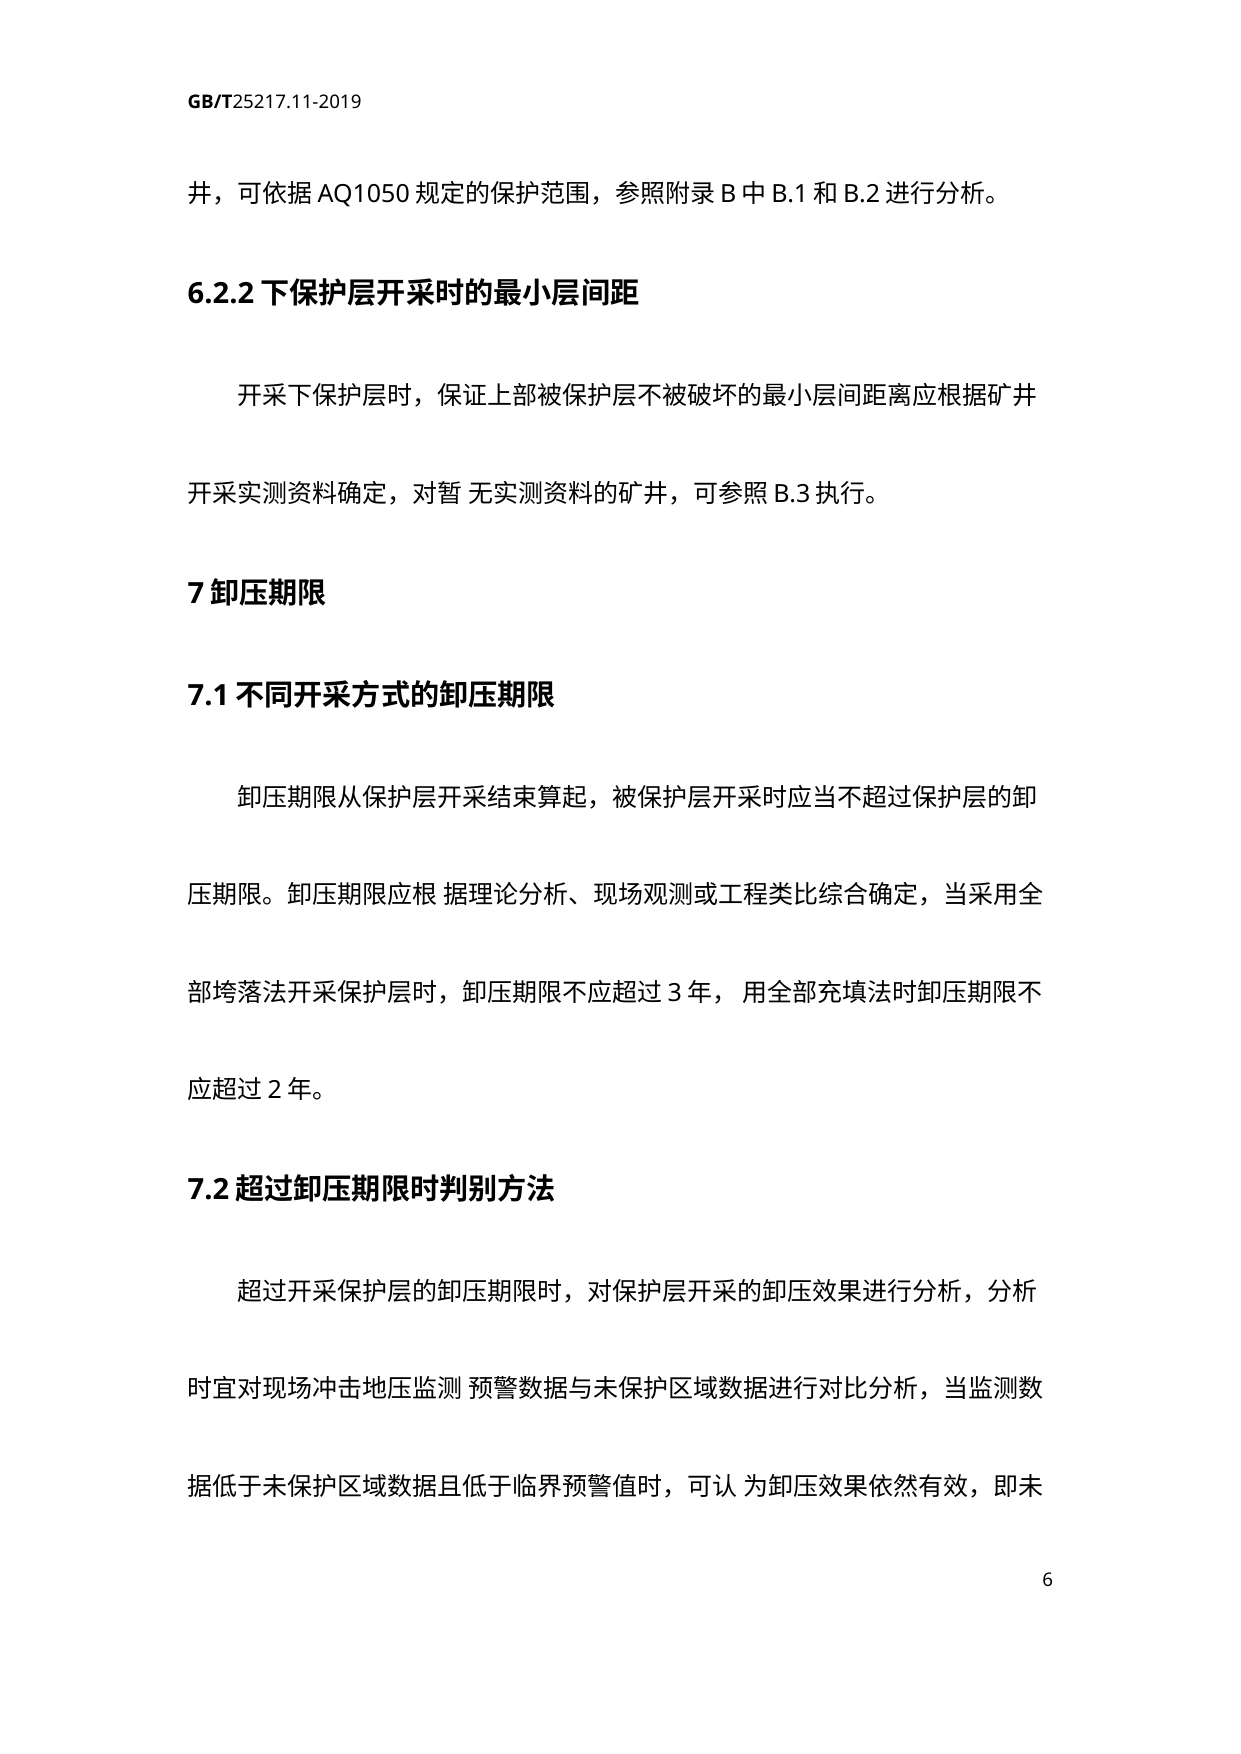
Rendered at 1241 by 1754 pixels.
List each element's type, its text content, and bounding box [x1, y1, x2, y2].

text 卸压期限从保护层开采结束算起，被保护层开采时应当不超过保护层的卸压期限。卸压期限应根 据理论分析、现场观测或工程类比综合确定，当采用全部垮落法开采保护层时，卸压期限不应超过3年， 用全部充填法时卸压期限不应超过2年。 [187, 763, 1053, 1120]
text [187, 1257, 1053, 1517]
text 7.1不同开采方式的卸压期限 [187, 660, 1053, 725]
text 7卸压期限 [187, 558, 1053, 623]
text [187, 159, 1053, 224]
text 7.2超过卸压期限时判别方法 [187, 1155, 1053, 1220]
text 开采下保护层时，保证上部被保护层不被破坏的最小层间距离应根据矿井开采实测资料确定，对暂 无实测资料的矿井，可参照B.3执行。 [187, 361, 1053, 524]
text 6.2.2下保护层开采时的最小层间距 [187, 259, 1053, 324]
